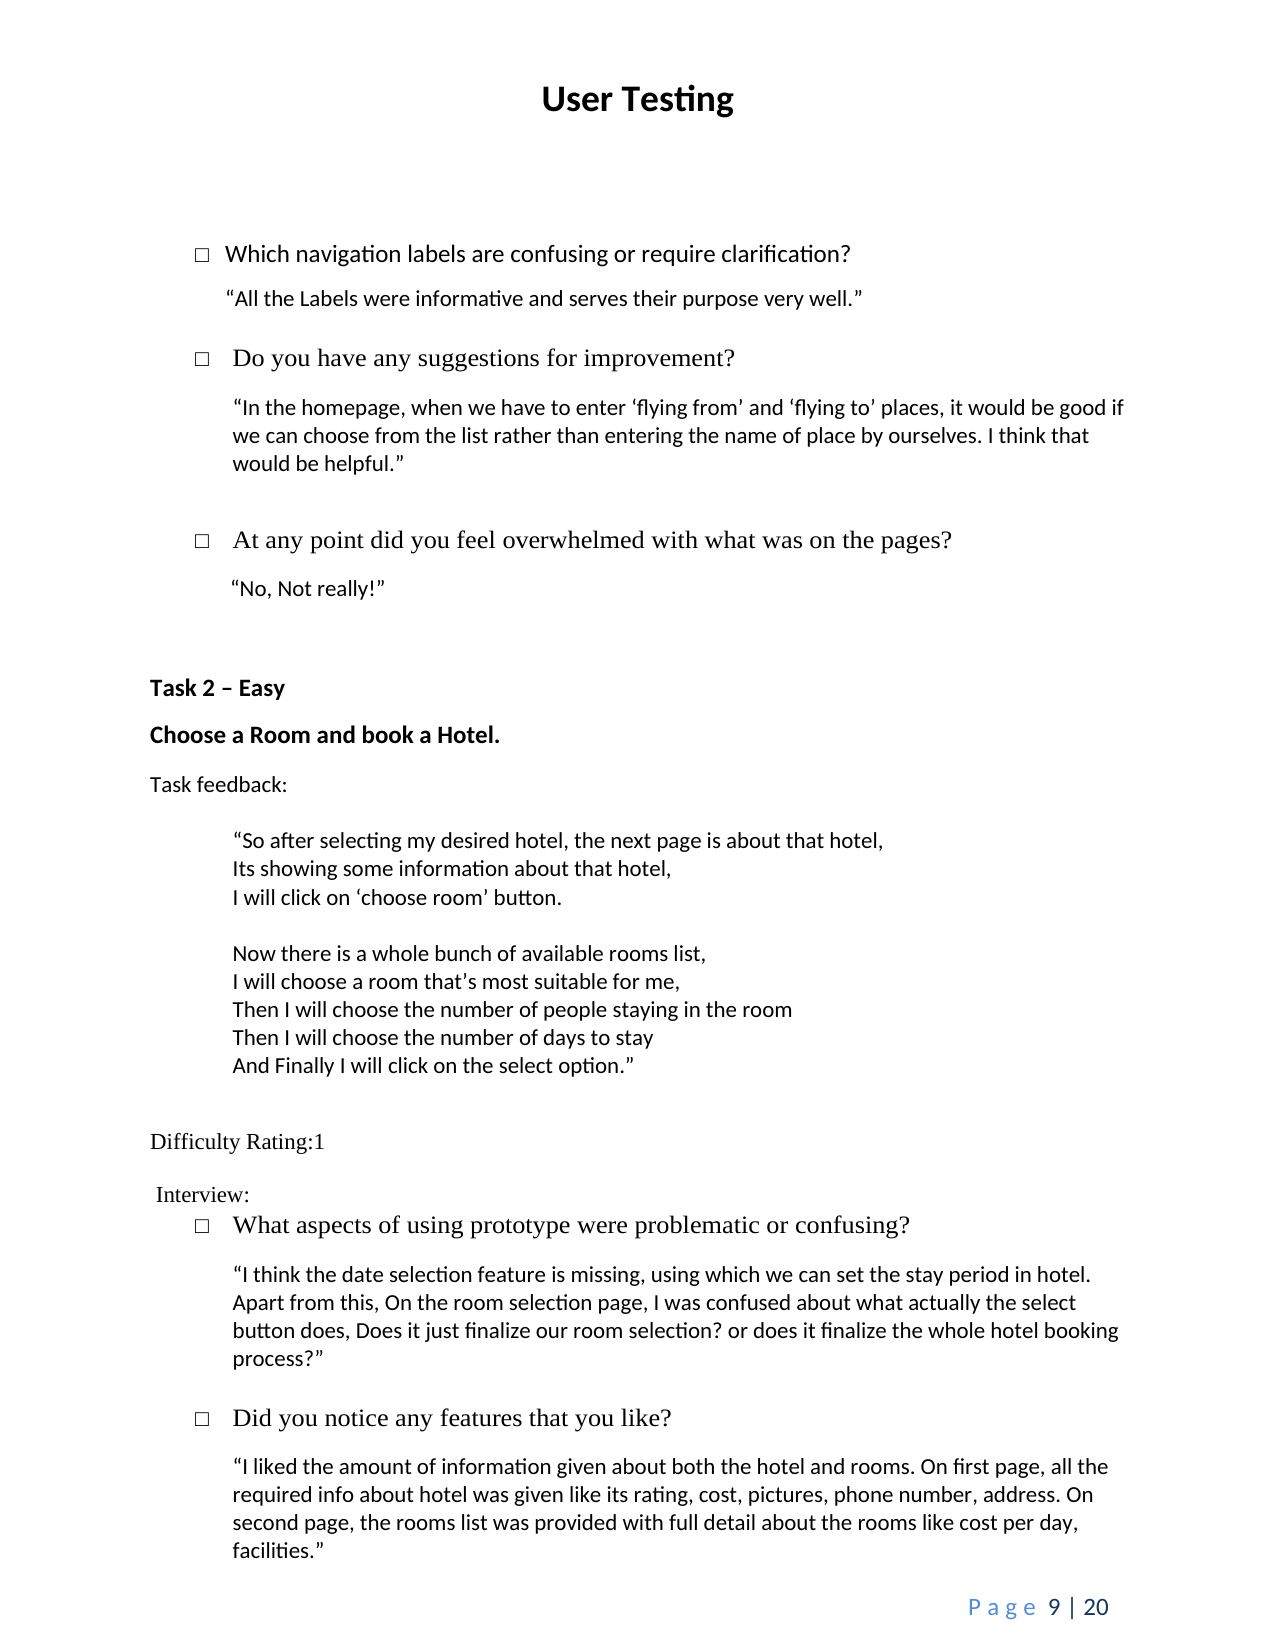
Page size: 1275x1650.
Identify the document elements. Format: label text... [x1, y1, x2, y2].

text Then I will choose the number of days to stay [232, 1023, 1135, 1051]
text “I liked the amount of information given about both the hotel and rooms. On first page, all the required info about hotel was given like its rating, cost, pictures, phone number, address. On second page, the rooms list was provided with full detail about the rooms like cost per day, facilities.” [232, 1452, 1135, 1564]
text “In the homepage, when we have to enter ‘flying from’ and ‘flying to’ places, it would be good if we can choose from the list rather than entering the name of place by ourselves. I think that would be helpful.” [232, 393, 1135, 477]
text “I think the date selection feature is missing, using which we can set the stay period in hotel. Apart from this, On the room selection page, I was confused about what actually the select button does, Does it just finalize our room selection? or does it finalize the whole hotel booking process?” [232, 1260, 1135, 1372]
subtitle Do you have any suggestions for improvement? [195, 343, 1135, 372]
text “So after selecting my desired hotel, the next page is about that hotel, [232, 826, 1135, 854]
text I will click on ‘choose room’ button. [232, 883, 1135, 911]
text Difficulty Rating:1 [150, 1128, 1135, 1154]
text Its showing some information about that hotel, [232, 854, 1135, 882]
text And Finally I will click on the select option.” [150, 1051, 1135, 1079]
text Then I will choose the number of people staying in the room [232, 995, 1135, 1023]
text “All the Labels were informative and serves their purpose very well.” [139, 284, 1135, 312]
text Task feedback: [150, 770, 1135, 798]
text I will choose a room that’s most suitable for me, [232, 967, 1135, 995]
subtitle At any point did you feel overwhelmed with what was on the pages? [195, 525, 1135, 554]
list Which navigation labels are confusing or require clarification? [195, 238, 1135, 269]
subtitle What aspects of using prototype were problematic or confusing? [195, 1210, 1135, 1239]
text Now there is a whole bunch of available rooms list, [232, 939, 1135, 967]
text Task 2 – Easy [150, 672, 1135, 702]
subtitle Choose a Room and book a Hotel. [150, 719, 1135, 749]
subtitle Did you notice any features that you like? [195, 1403, 1135, 1432]
text Interview: [150, 1181, 1135, 1207]
text “No, Not really!” [150, 574, 1135, 602]
